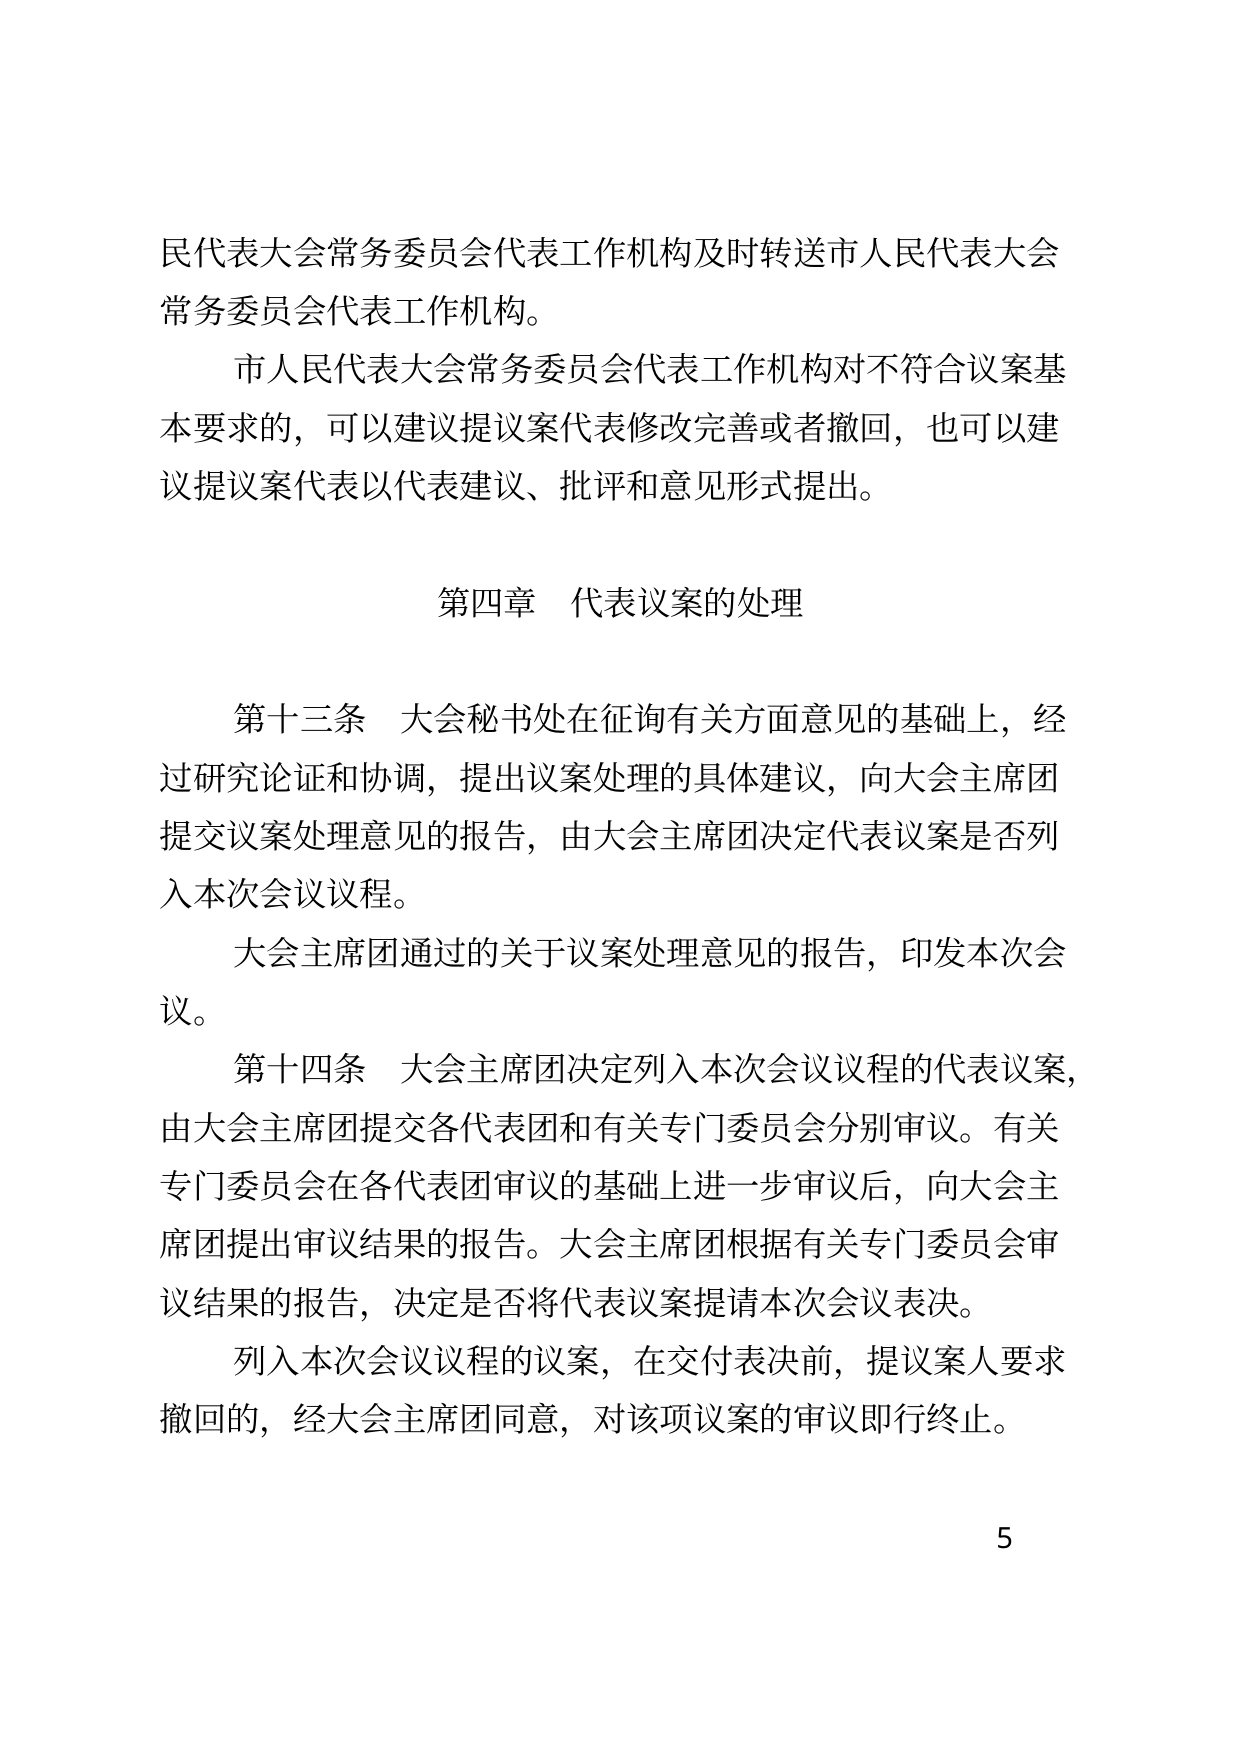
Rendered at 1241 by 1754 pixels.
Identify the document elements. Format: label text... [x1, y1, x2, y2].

text 第四章 代表议案的处理 [159, 568, 1081, 627]
text 大会主席团通过的关于议案处理意见的报告，印发本次会议。 [159, 918, 1081, 1035]
text 市人民代表大会常务委员会代表工作机构对不符合议案基本要求的，可以建议提议案代表修改完善或者撤回，也可以建议提议案代表以代表建议、批评和意见形式提出。 [159, 335, 1081, 510]
text 第十四条 大会主席团决定列入本次会议议程的代表议案，由大会主席团提交各代表团和有关专门委员会分别审议。有关专门委员会在各代表团审议的基础上进一步审议后，向大会主席团提出审议结果的报告。大会主席团根据有关专门委员会审议结果的报告，决定是否将代表议案提请本次会议表决。 [159, 1035, 1081, 1327]
text 第十三条 大会秘书处在征询有关方面意见的基础上，经过研究论证和协调，提出议案处理的具体建议，向大会主席团提交议案处理意见的报告，由大会主席团决定代表议案是否列入本次会议议程。 [159, 685, 1081, 918]
text 列入本次会议议程的议案，在交付表决前，提议案人要求撤回的，经大会主席团同意，对该项议案的审议即行终止。 [159, 1327, 1081, 1443]
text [159, 218, 1081, 335]
